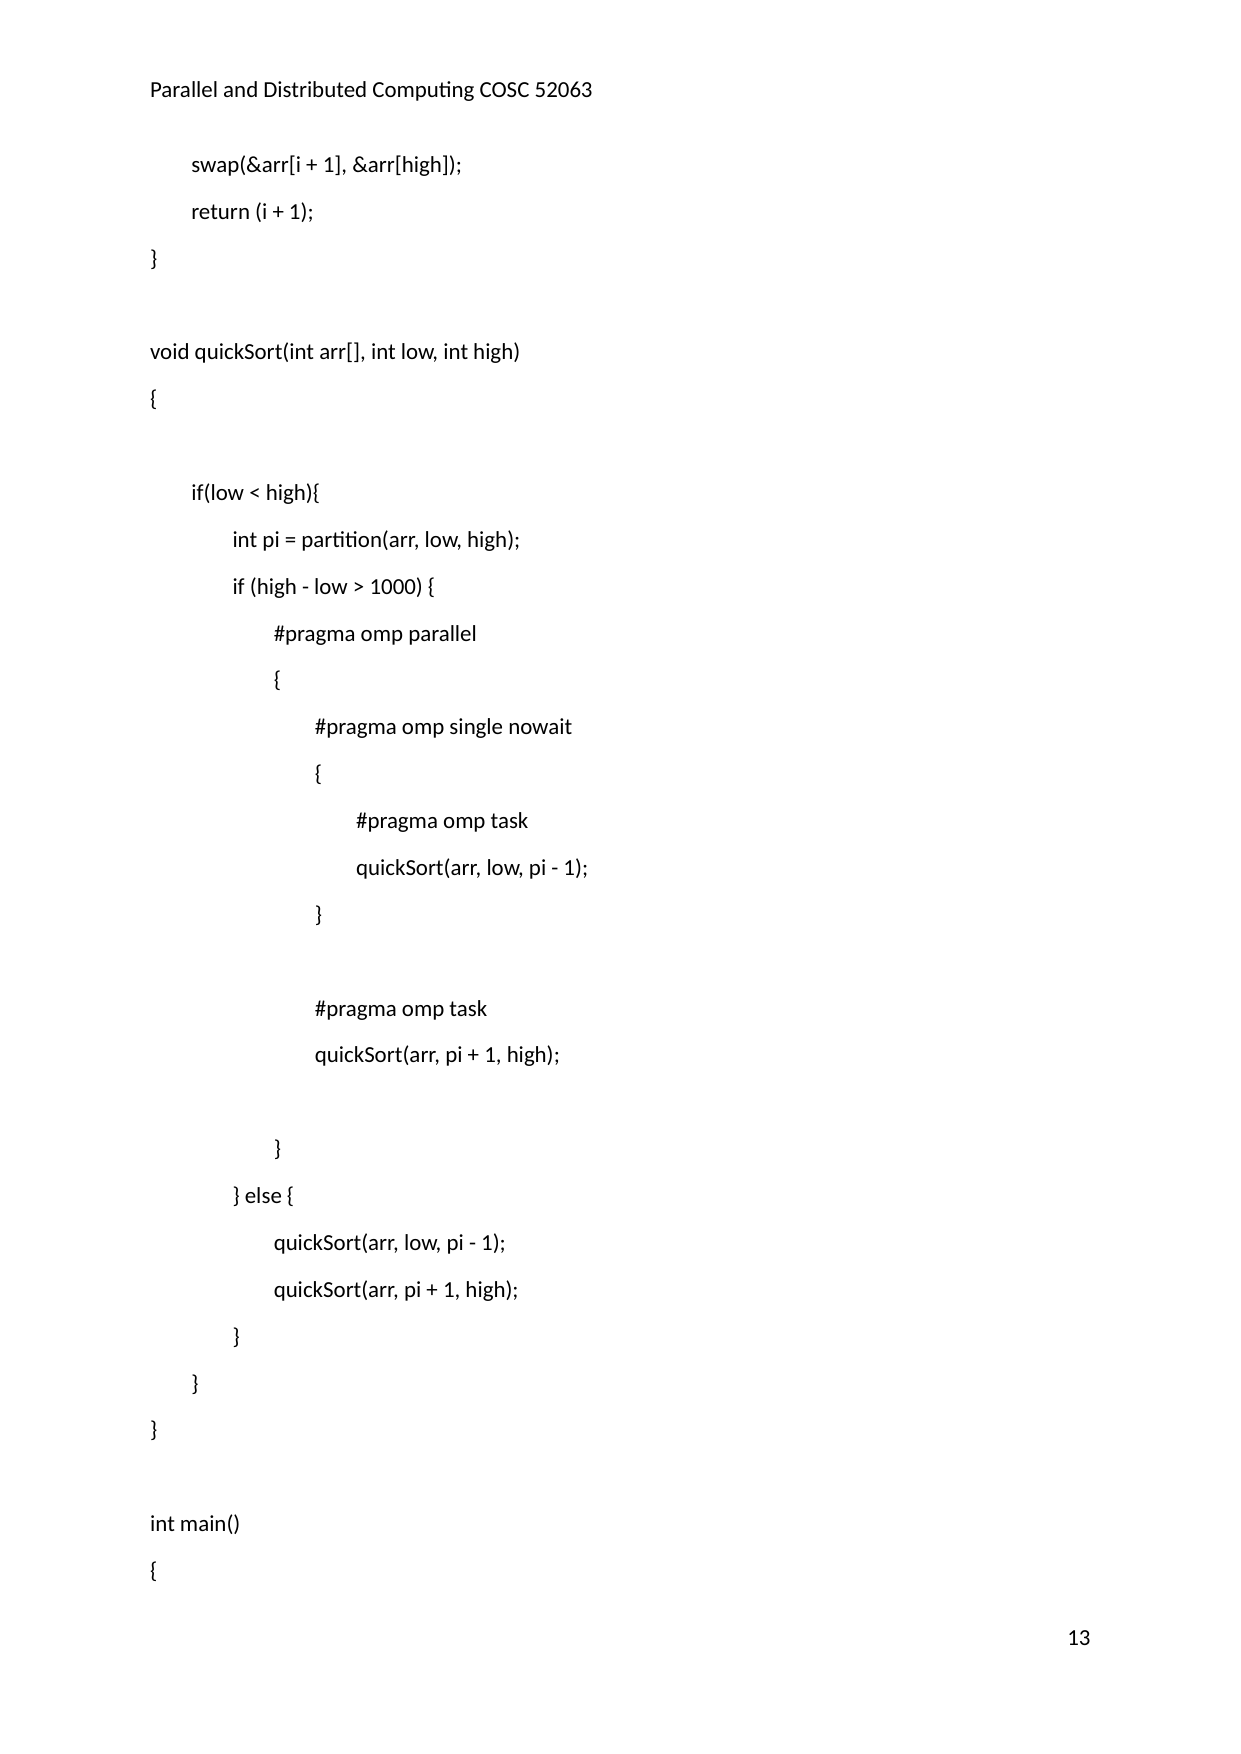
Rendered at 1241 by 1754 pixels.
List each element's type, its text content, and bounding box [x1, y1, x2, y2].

text { [150, 384, 1090, 412]
text swap(&arr[i + 1], &arr[high]); [150, 150, 1090, 178]
text quickSort(arr, low, pi - 1); [150, 853, 1090, 881]
text } [150, 1134, 1090, 1162]
text #pragma omp task [150, 806, 1090, 834]
text #pragma omp parallel [150, 619, 1090, 647]
text int main() [150, 1509, 1090, 1537]
text if (high - low > 1000) { [150, 572, 1090, 600]
text quickSort(arr, pi + 1, high); [150, 1041, 1090, 1069]
text } [150, 1416, 1090, 1444]
text } [150, 900, 1090, 928]
text #pragma omp single nowait [150, 712, 1090, 741]
text quickSort(arr, low, pi - 1); [150, 1228, 1090, 1256]
text { [150, 1556, 1090, 1584]
text { [150, 759, 1090, 787]
text } [150, 1369, 1090, 1397]
text { [150, 666, 1090, 694]
text return (i + 1); [150, 197, 1090, 225]
text quickSort(arr, pi + 1, high); [150, 1275, 1090, 1303]
text } [150, 1322, 1090, 1350]
text } else { [150, 1181, 1090, 1209]
text #pragma omp task [150, 994, 1090, 1022]
text if(low < high){ [150, 478, 1090, 506]
text } [150, 244, 1090, 272]
text int pi = partition(arr, low, high); [150, 525, 1090, 553]
text void quickSort(int arr[], int low, int high) [150, 337, 1090, 366]
